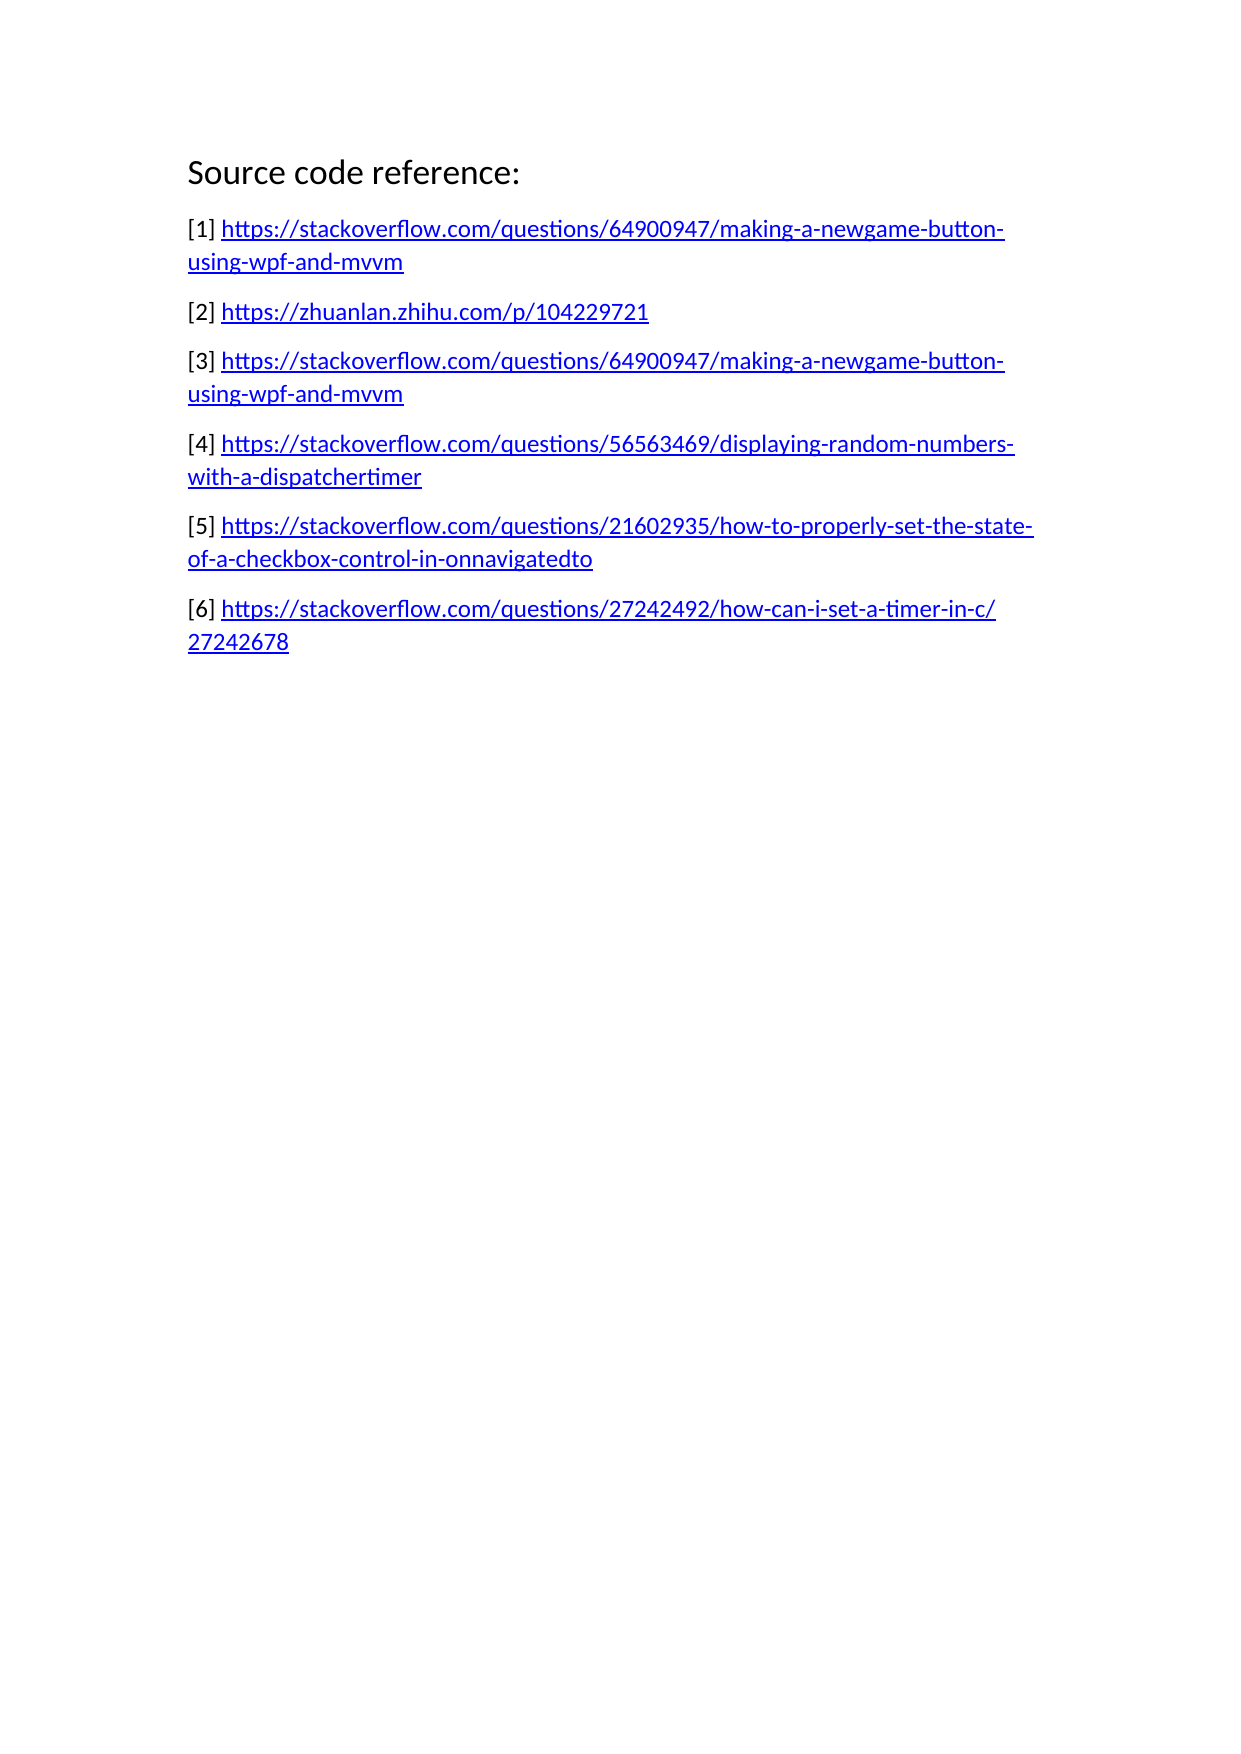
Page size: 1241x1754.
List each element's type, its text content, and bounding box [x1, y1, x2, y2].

text [4] https://stackoverflow.com/questions/56563469/displaying-random-numbers-with-a-dispatchertimer [187, 428, 1053, 491]
text Source code reference: [187, 150, 1053, 193]
text [6] https://stackoverflow.com/questions/27242492/how-can-i-set-a-timer-in-c/27242678 [187, 593, 1053, 656]
text [1] https://stackoverflow.com/questions/64900947/making-a-newgame-button-using-wpf-and-mvvm [187, 213, 1053, 277]
text [3] https://stackoverflow.com/questions/64900947/making-a-newgame-button-using-wpf-and-mvvm [187, 345, 1053, 409]
text [5] https://stackoverflow.com/questions/21602935/how-to-properly-set-the-state-of-a-checkbox-control-in-onnavigatedto [187, 510, 1053, 574]
text [2] https://zhuanlan.zhihu.com/p/104229721 [187, 296, 1053, 326]
